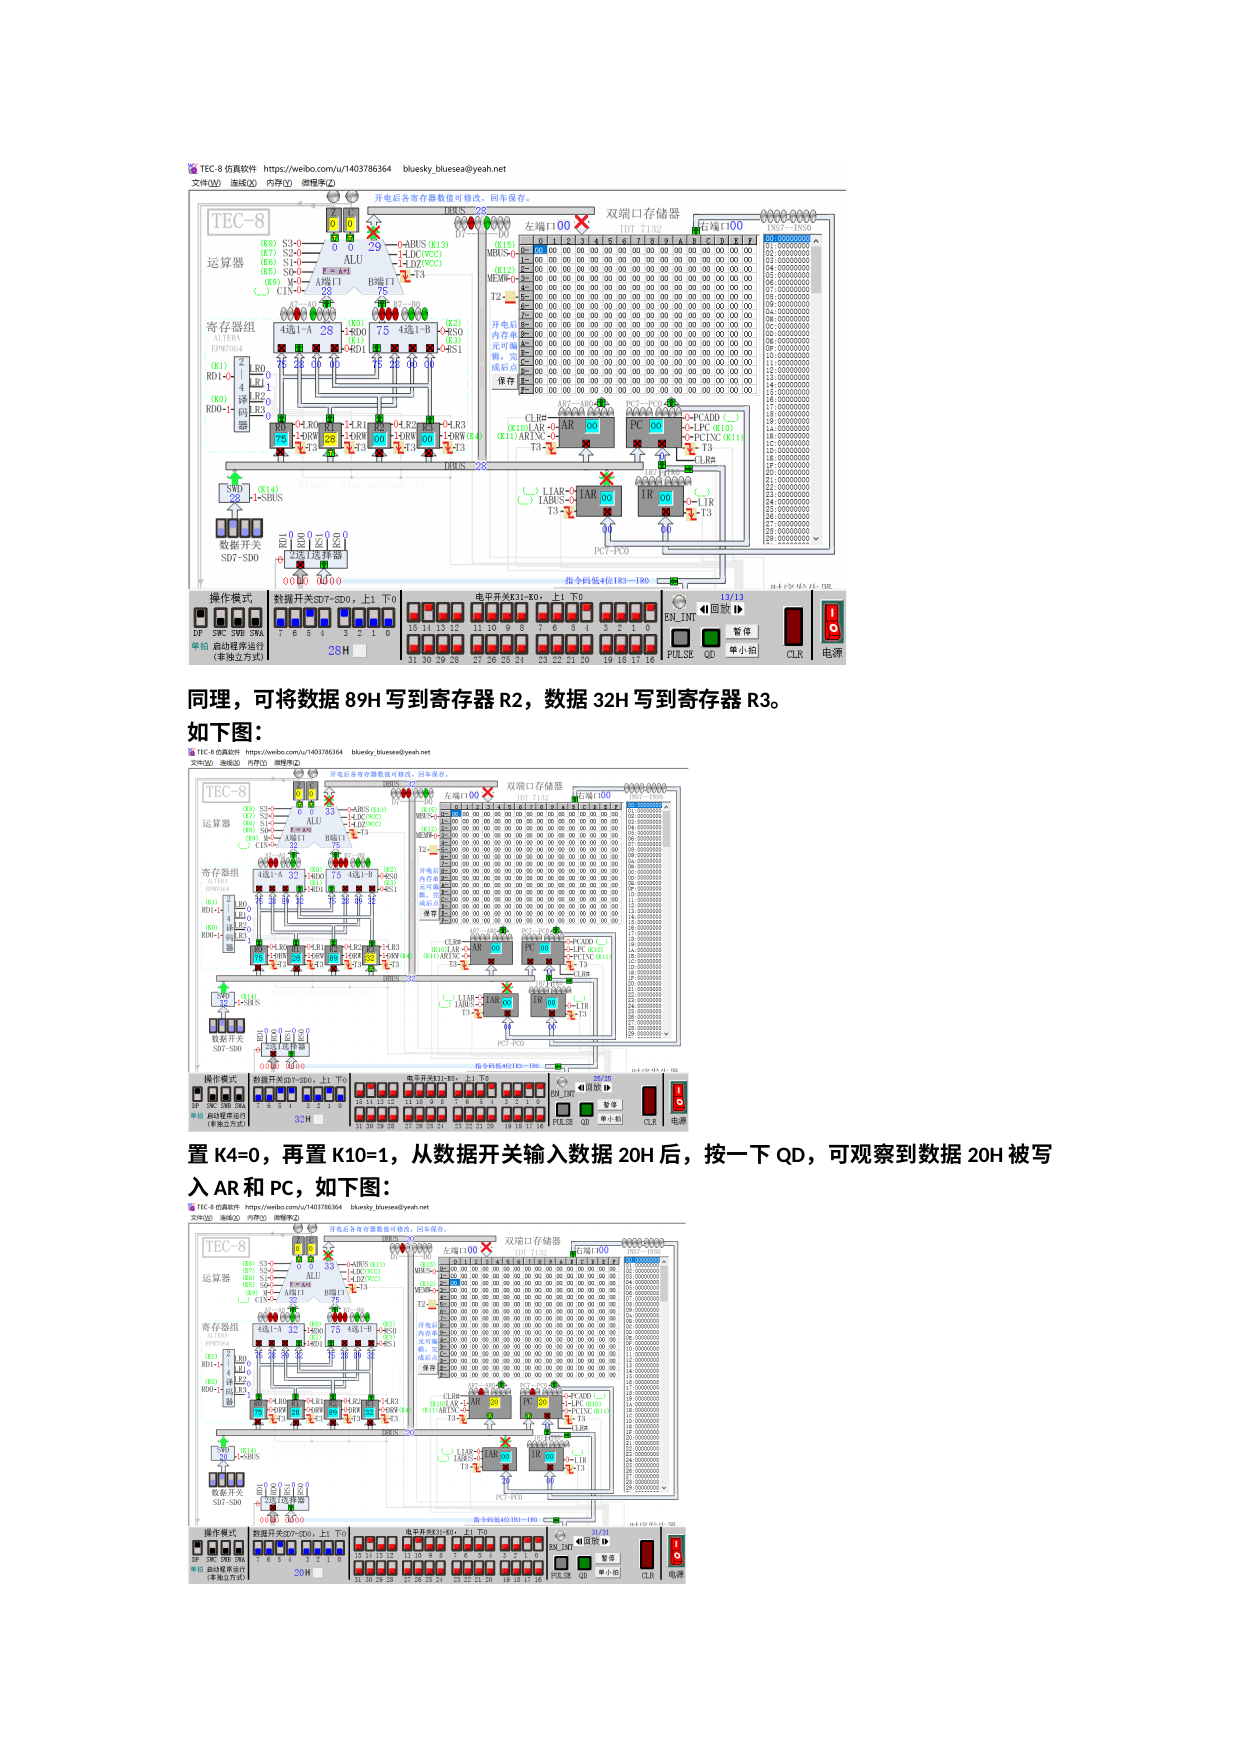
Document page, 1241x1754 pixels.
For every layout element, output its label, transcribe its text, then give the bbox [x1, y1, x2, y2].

text 同理，可将数据89H写到寄存器R2，数据32H写到寄存器R3。 [187, 682, 1053, 714]
picture [187, 747, 689, 1132]
picture [187, 1202, 686, 1584]
text 置K4=0，再置K10=1，从数据开关输入数据20H后，按一下QD，可观察到数据20H被写入AR和PC，如下图： [187, 1137, 1053, 1202]
text 如下图： [187, 714, 1053, 747]
picture [187, 162, 847, 665]
